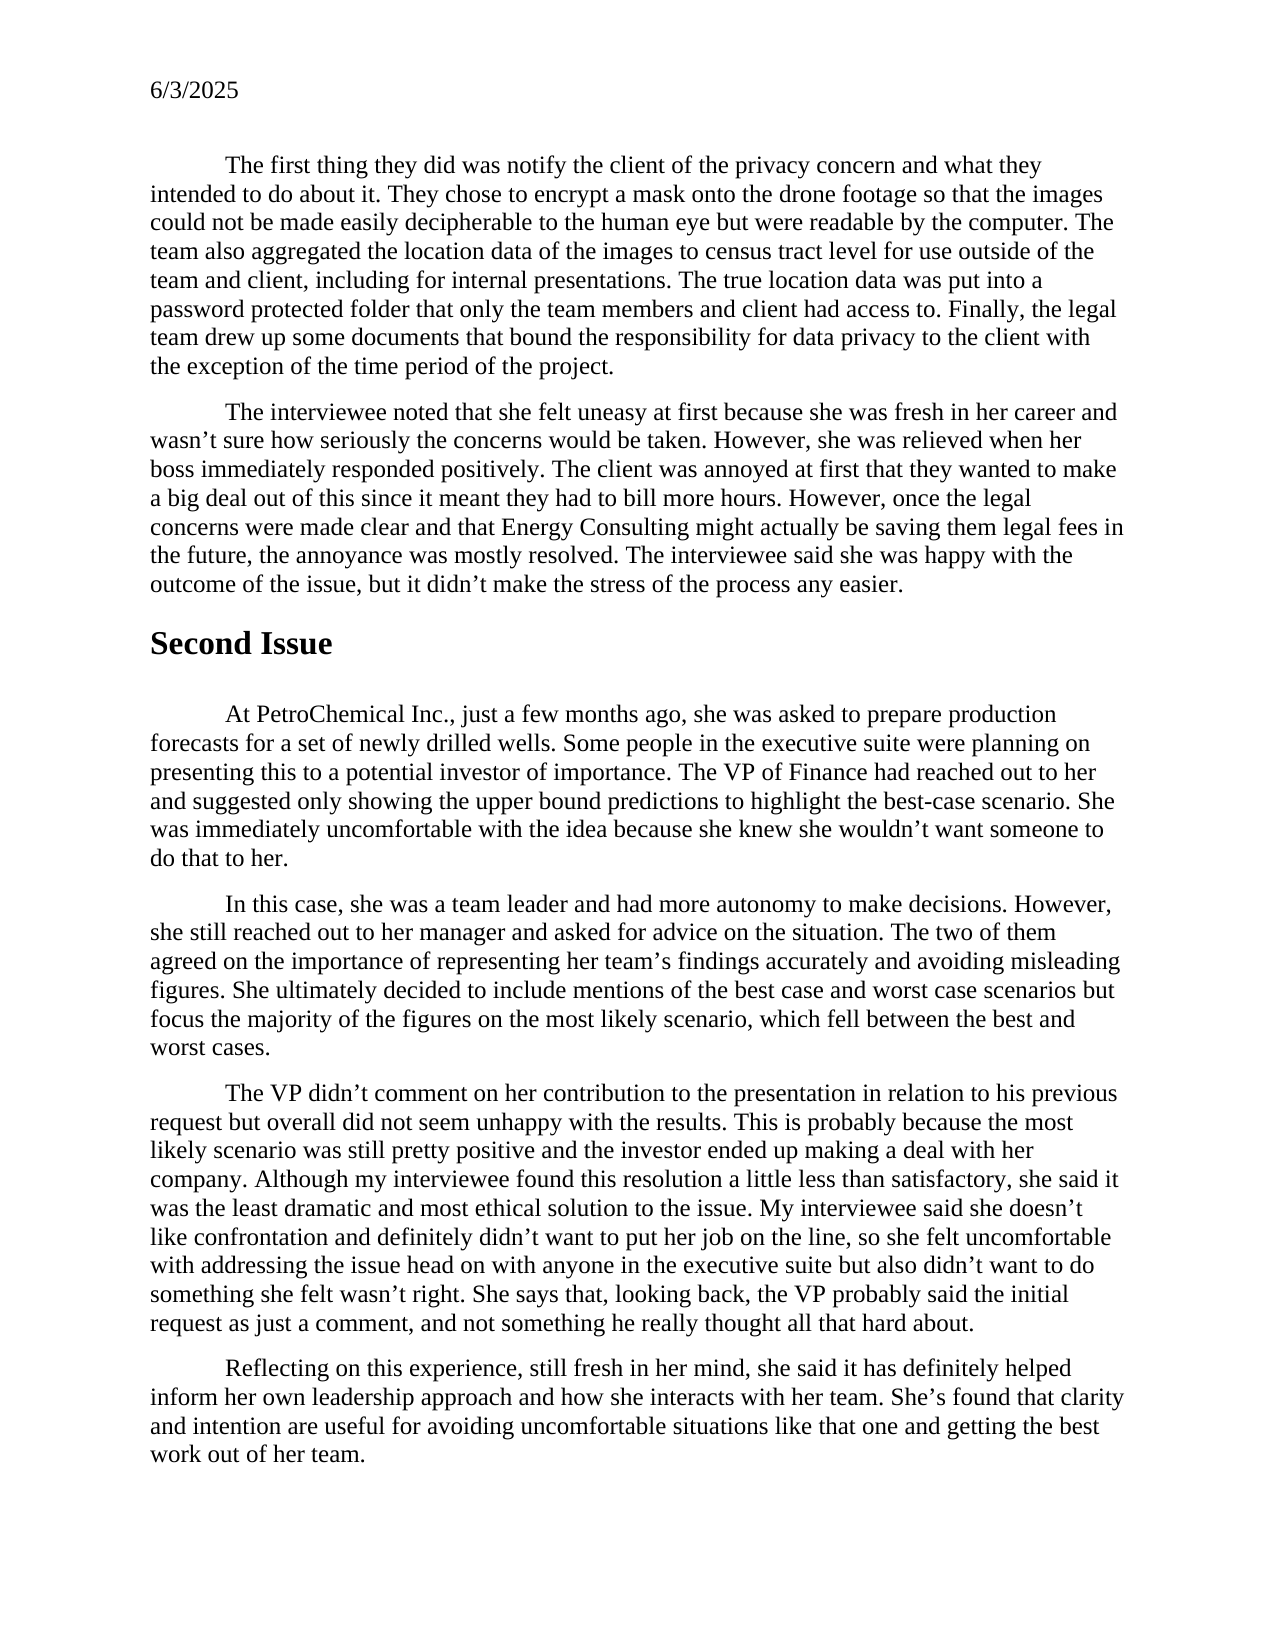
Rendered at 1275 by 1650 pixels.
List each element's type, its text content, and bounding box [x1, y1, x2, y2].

text The VP didn’t comment on her contribution to the presentation in relation to his previous request but overall did not seem unhappy with the results. This is probably because the most likely scenario was still pretty positive and the investor ended up making a deal with her company. Although my interviewee found this resolution a little less than satisfactory, she said it was the least dramatic and most ethical solution to the issue. My interviewee said she doesn’t like confrontation and definitely didn’t want to put her job on the line, so she felt uncomfortable with addressing the issue head on with anyone in the executive suite but also didn’t want to do something she felt wasn’t right. She says that, looking back, the VP probably said the initial request as just a comment, and not something he really thought all that hard about. [150, 1078, 1125, 1337]
text At PetroChemical Inc., just a few months ago, she was asked to prepare production forecasts for a set of newly drilled wells. Some people in the executive suite were planning on presenting this to a potential investor of importance. The VP of Finance had reached out to her and suggested only showing the upper bound predictions to highlight the best-case scenario. She was immediately uncomfortable with the idea because she knew she wouldn’t want someone to do that to her. [150, 699, 1125, 872]
subtitle Second Issue [150, 623, 1125, 661]
text The first thing they did was notify the client of the privacy concern and what they intended to do about it. They chose to encrypt a mask onto the drone footage so that the images could not be made easily decipherable to the human eye but were readable by the computer. The team also aggregated the location data of the images to census tract level for use outside of the team and client, including for internal presentations. The true location data was put into a password protected folder that only the team members and client had access to. Finally, the legal team drew up some documents that bound the responsibility for data privacy to the client with the exception of the time period of the project. [150, 150, 1125, 380]
text The interviewee noted that she felt uneasy at first because she was fresh in her career and wasn’t sure how seriously the concerns would be taken. However, she was relieved when her boss immediately responded positively. The client was annoyed at first that they wanted to make a big deal out of this since it meant they had to bill more hours. However, once the legal concerns were made clear and that Energy Consulting might actually be saving them legal fees in the future, the annoyance was mostly resolved. The interviewee said she was happy with the outcome of the issue, but it didn’t make the stress of the process any easier. [150, 397, 1125, 598]
text Reflecting on this experience, still fresh in her mind, she said it has definitely helped inform her own leadership approach and how she interacts with her team. She’s found that clarity and intention are useful for avoiding uncomfortable situations like that one and getting the best work out of her team. [150, 1353, 1125, 1468]
text In this case, she was a team leader and had more autonomy to make decisions. However, she still reached out to her manager and asked for advice on the situation. The two of them agreed on the importance of representing her team’s findings accurately and avoiding misleading figures. She ultimately decided to include mentions of the best case and worst case scenarios but focus the majority of the figures on the most likely scenario, which fell between the best and worst cases. [150, 889, 1125, 1061]
